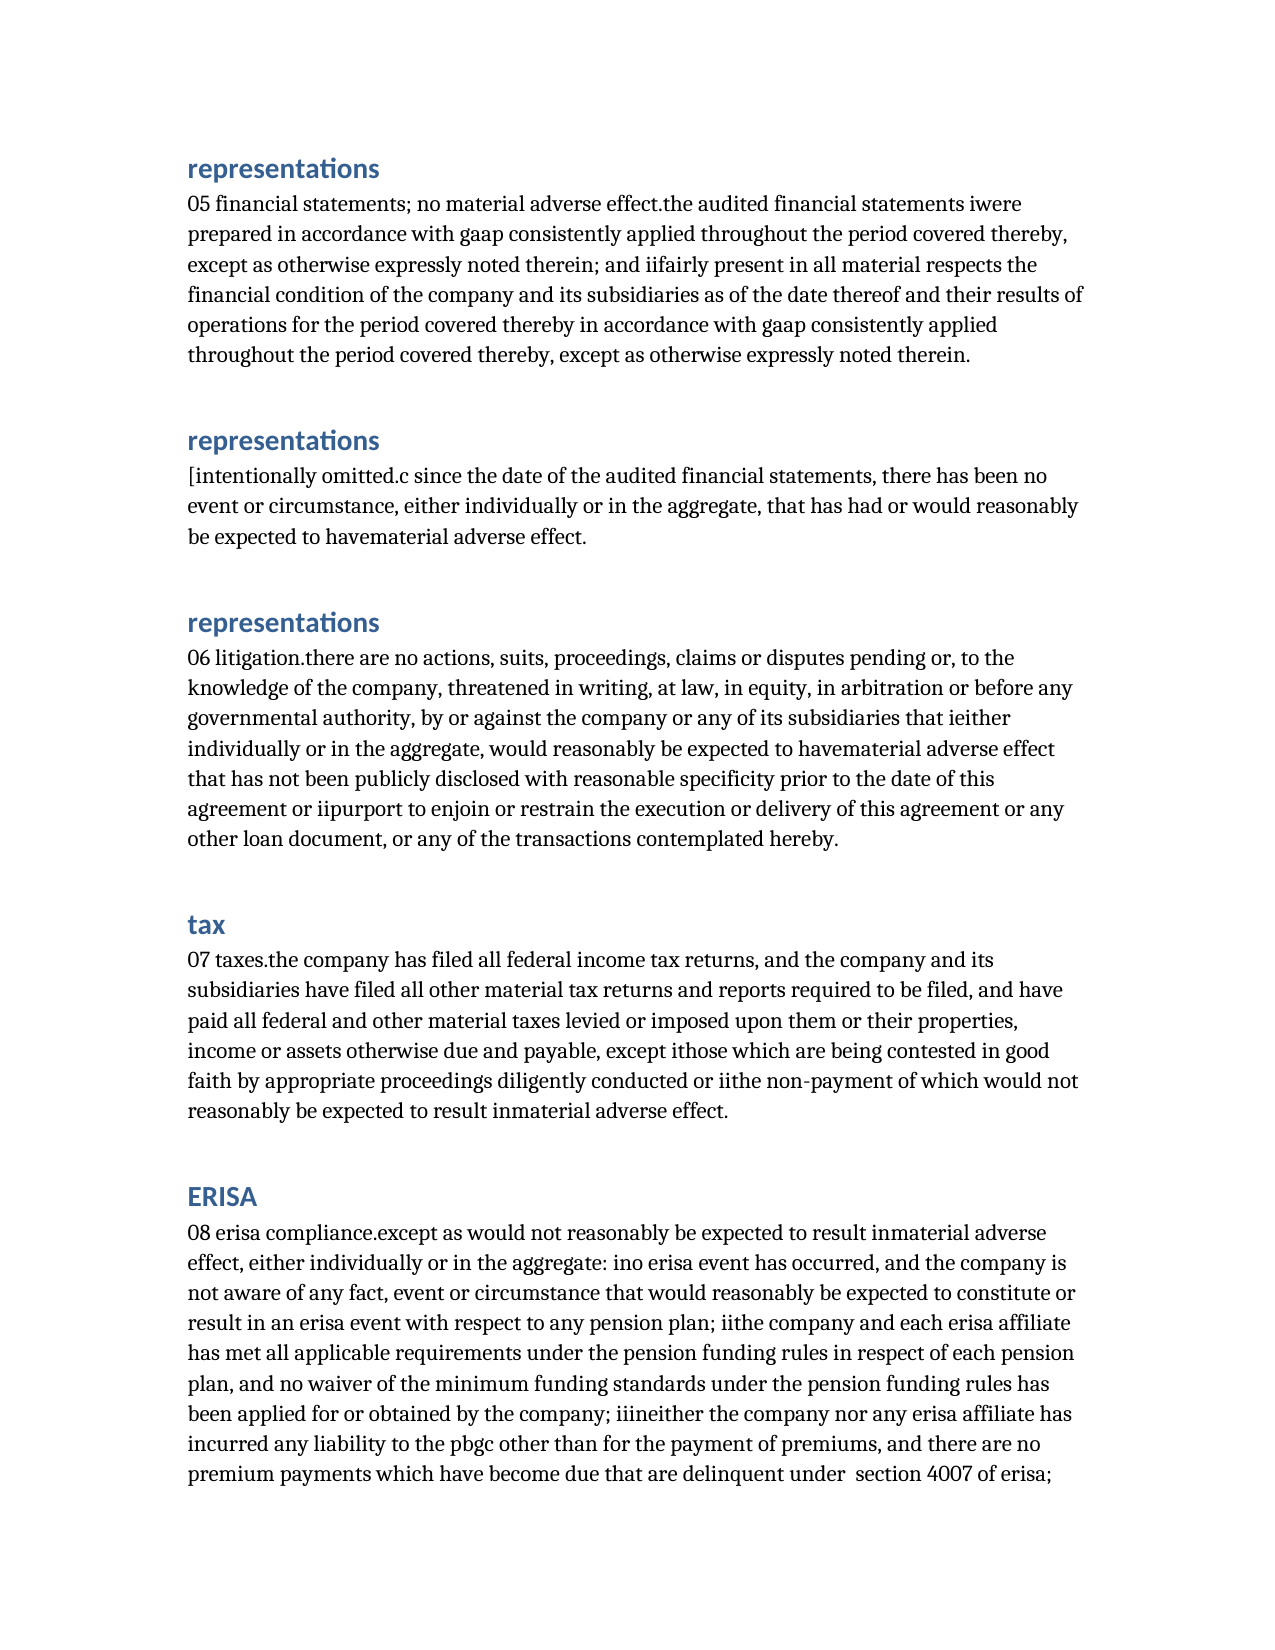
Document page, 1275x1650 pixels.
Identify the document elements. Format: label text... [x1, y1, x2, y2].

text 06 litigation.there are no actions, suits, proceedings, claims or disputes pending or, to the knowledge of the company, threatened in writing, at law, in equity, in arbitration or before any governmental authority, by or against the company or any of its subsidiaries that ieither individually or in the aggregate, would reasonably be expected to havematerial adverse effect that has not been publicly disclosed with reasonable specificity prior to the date of this agreement or iipurport to enjoin or restrain the execution or delivery of this agreement or any other loan document, or any of the transactions contemplated hereby. [187, 645, 1087, 852]
subtitle representations [187, 150, 1087, 186]
text 07 taxes.the company has filed all federal income tax returns, and the company and its subsidiaries have filed all other material tax returns and reports required to be filed, and have paid all federal and other material taxes levied or imposed upon them or their properties, income or assets otherwise due and payable, except ithose which are being contested in good faith by appropriate proceedings diligently conducted or iithe non-payment of which would not reasonably be expected to result inmaterial adverse effect. [187, 947, 1087, 1124]
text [187, 1219, 1087, 1487]
subtitle ERISA [187, 1178, 1087, 1214]
subtitle representations [187, 604, 1087, 639]
subtitle representations [187, 422, 1087, 458]
subtitle tax [187, 906, 1087, 942]
text 05 financial statements; no material adverse effect.the audited financial statements iwere prepared in accordance with gaap consistently applied throughout the period covered thereby, except as otherwise expressly noted therein; and iifairly present in all material respects the financial condition of the company and its subsidiaries as of the date thereof and their results of operations for the period covered thereby in accordance with gaap consistently applied throughout the period covered thereby, except as otherwise expressly noted therein. [187, 191, 1087, 368]
text [intentionally omitted.c since the date of the audited financial statements, there has been no event or circumstance, either individually or in the aggregate, that has had or would reasonably be expected to havematerial adverse effect. [187, 463, 1087, 550]
